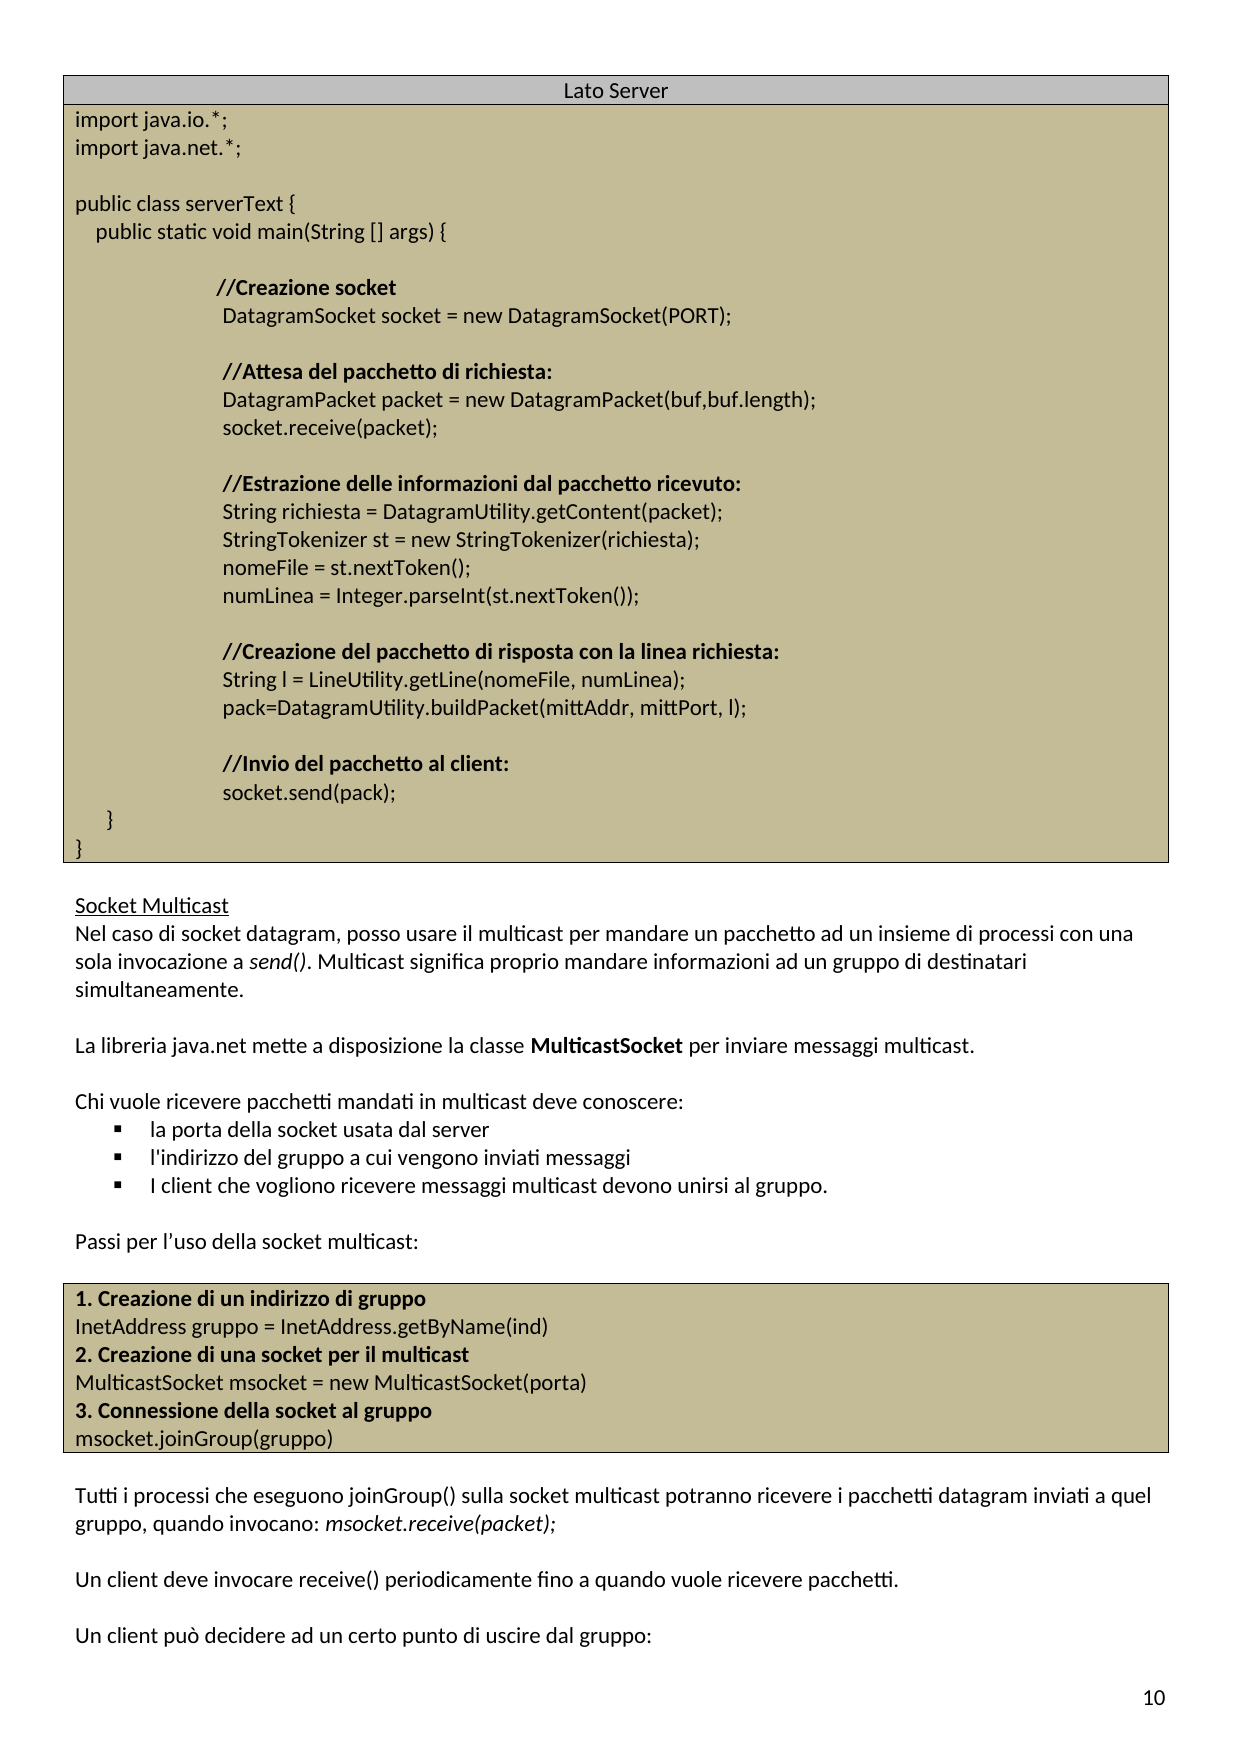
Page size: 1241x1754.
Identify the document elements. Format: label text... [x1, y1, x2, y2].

table_cell import java.io.*; import java.net.*; public class serverText { public static void main(String [] args) { //Creazione socket DatagramSocket socket = new DatagramSocket(PORT); //Attesa del pacchetto di richiesta: DatagramPacket packet = new DatagramPacket(buf,buf.length); socket.receive(packet); //Estrazione delle informazioni dal pacchetto ricevuto: String richiesta = DatagramUtility.getContent(packet); StringTokenizer st = new StringTokenizer(richiesta); nomeFile = st.nextToken(); numLinea = Integer.parseInt(st.nextToken()); //Creazione del pacchetto di risposta con la linea richiesta: String l = LineUtility.getLine(nomeFile, numLinea); pack=DatagramUtility.buildPacket(mittAddr, mittPort, l); //Invio del pacchetto al client: socket.send(pack); } } [64, 105, 1168, 862]
text Passi per l’uso della socket multicast: [75, 1227, 1165, 1255]
text Socket Multicast [75, 891, 1165, 919]
text Tutti i processi che eseguono joinGroup() sulla socket multicast potranno ricevere i pacchetti datagram inviati a quel gruppo, quando invocano: msocket.receive(packet); [75, 1481, 1165, 1537]
table_header 1. Creazione di un indirizzo di gruppo InetAddress gruppo = InetAddress.getByName(ind) 2. Creazione di una socket per il multicast MulticastSocket msocket = new MulticastSocket(porta) 3. Connessione della socket al gruppo msocket.joinGroup(gruppo) [64, 1284, 1168, 1452]
table_cell Lato Server [64, 76, 1168, 104]
list la porta della socket usata dal server [112, 1115, 1165, 1143]
text Un client deve invocare receive() periodicamente fino a quando vuole ricevere pacchetti. [75, 1565, 1165, 1593]
text La libreria java.net mette a disposizione la classe MulticastSocket per inviare messaggi multicast. [75, 1031, 1165, 1059]
list l'indirizzo del gruppo a cui vengono inviati messaggi [112, 1143, 1165, 1171]
text Nel caso di socket datagram, posso usare il multicast per mandare un pacchetto ad un insieme di processi con una sola invocazione a send(). Multicast significa proprio mandare informazioni ad un gruppo di destinatari simultaneamente. [75, 919, 1165, 1003]
list I client che vogliono ricevere messaggi multicast devono unirsi al gruppo. [112, 1171, 1165, 1199]
text Chi vuole ricevere pacchetti mandati in multicast deve conoscere: [75, 1087, 1165, 1115]
text Un client può decidere ad un certo punto di uscire dal gruppo: [75, 1621, 1165, 1649]
